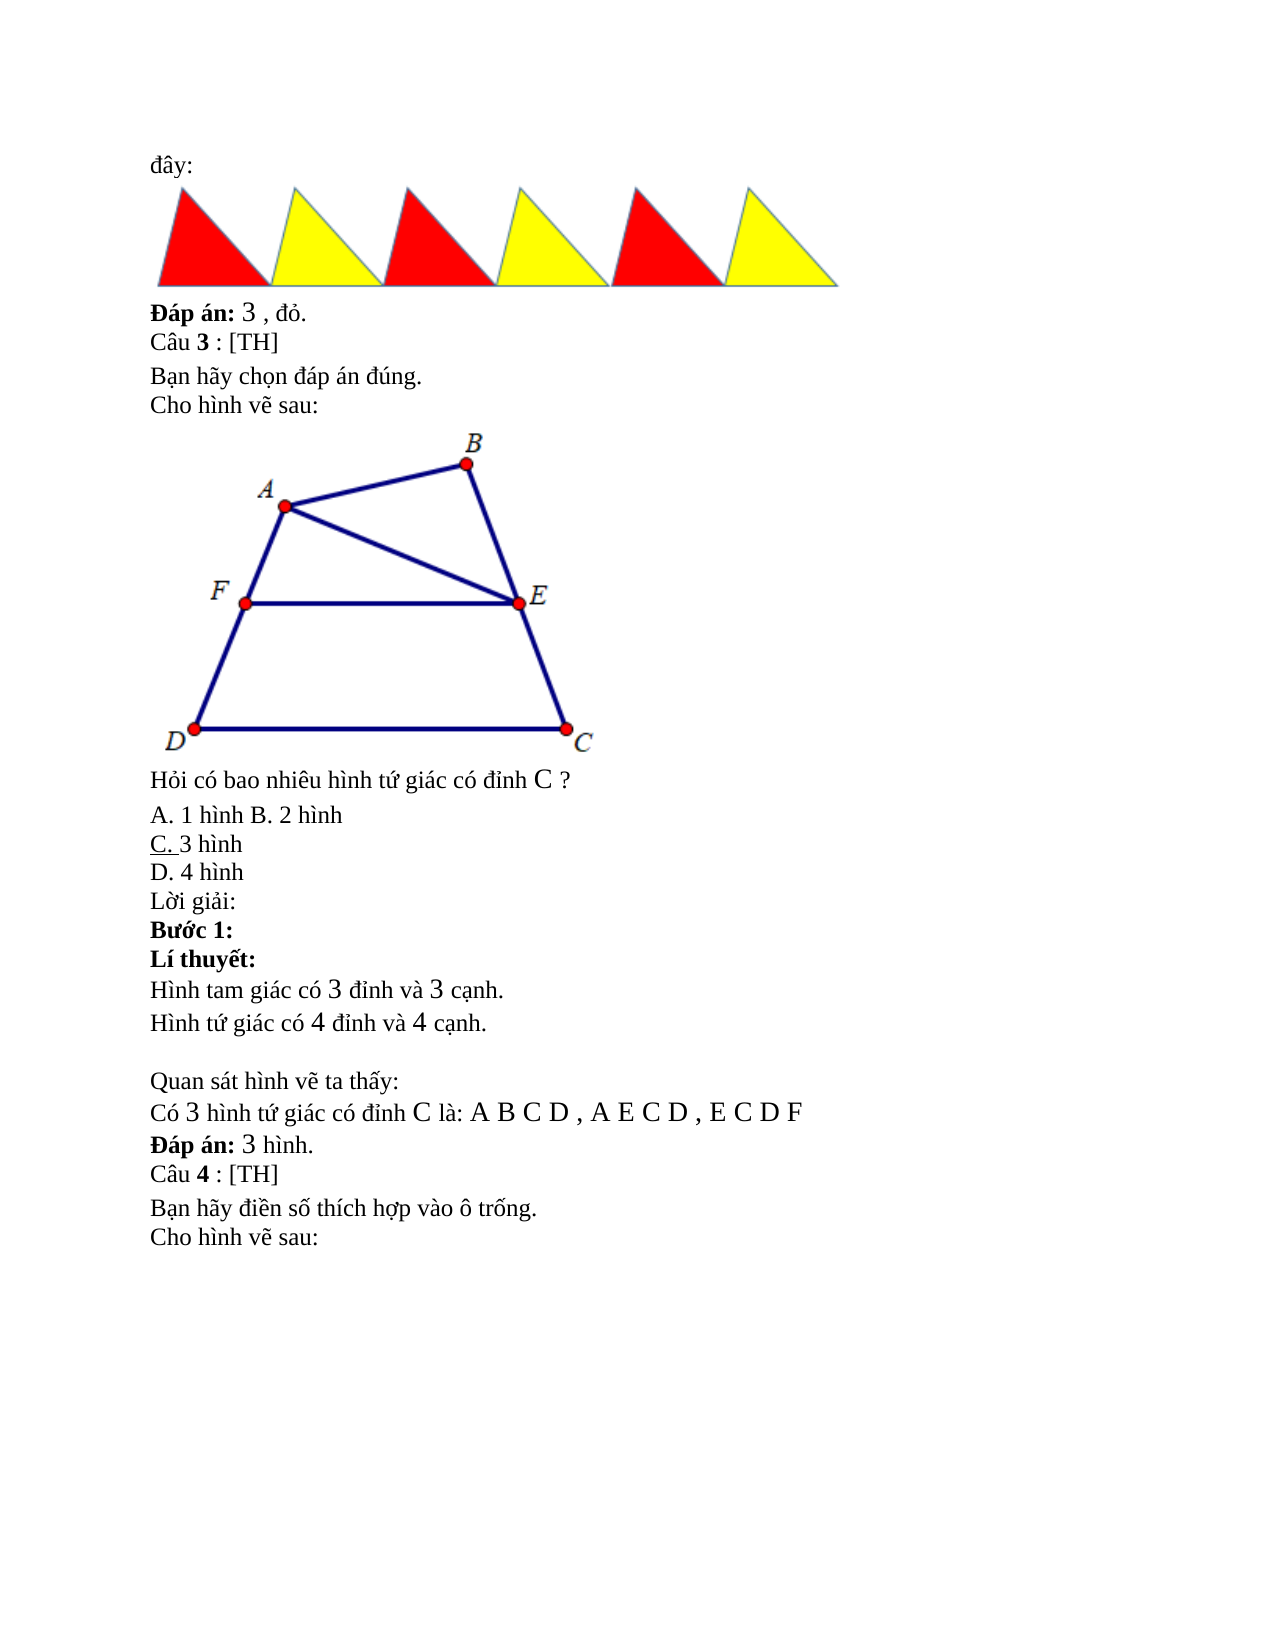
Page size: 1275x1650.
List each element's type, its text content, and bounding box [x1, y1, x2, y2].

text A. 1 hình B. 2 hình [150, 800, 1125, 829]
picture [150, 418, 597, 763]
picture [150, 178, 843, 295]
text Câu 3 : [TH] [150, 327, 1125, 356]
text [150, 150, 1125, 327]
text C. 3 hình [150, 829, 1125, 857]
text D. 4 hình [150, 857, 1125, 886]
text Bước 1: [150, 915, 1125, 944]
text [150, 1193, 1125, 1251]
text Lời giải: [150, 886, 1125, 915]
text Câu 4 : [TH] [150, 1159, 1125, 1188]
text Lí thuyết: Hình tam giác có 3 đỉnh và 3 cạnh. Hình tứ giác có 4 đỉnh và 4 cạnh. Quan sát hình vẽ ta thấy: Có 3 hình tứ giác có đỉnh C là: A B C D , A E C D , E C D F Đáp án: 3 hình. [150, 944, 1125, 1159]
